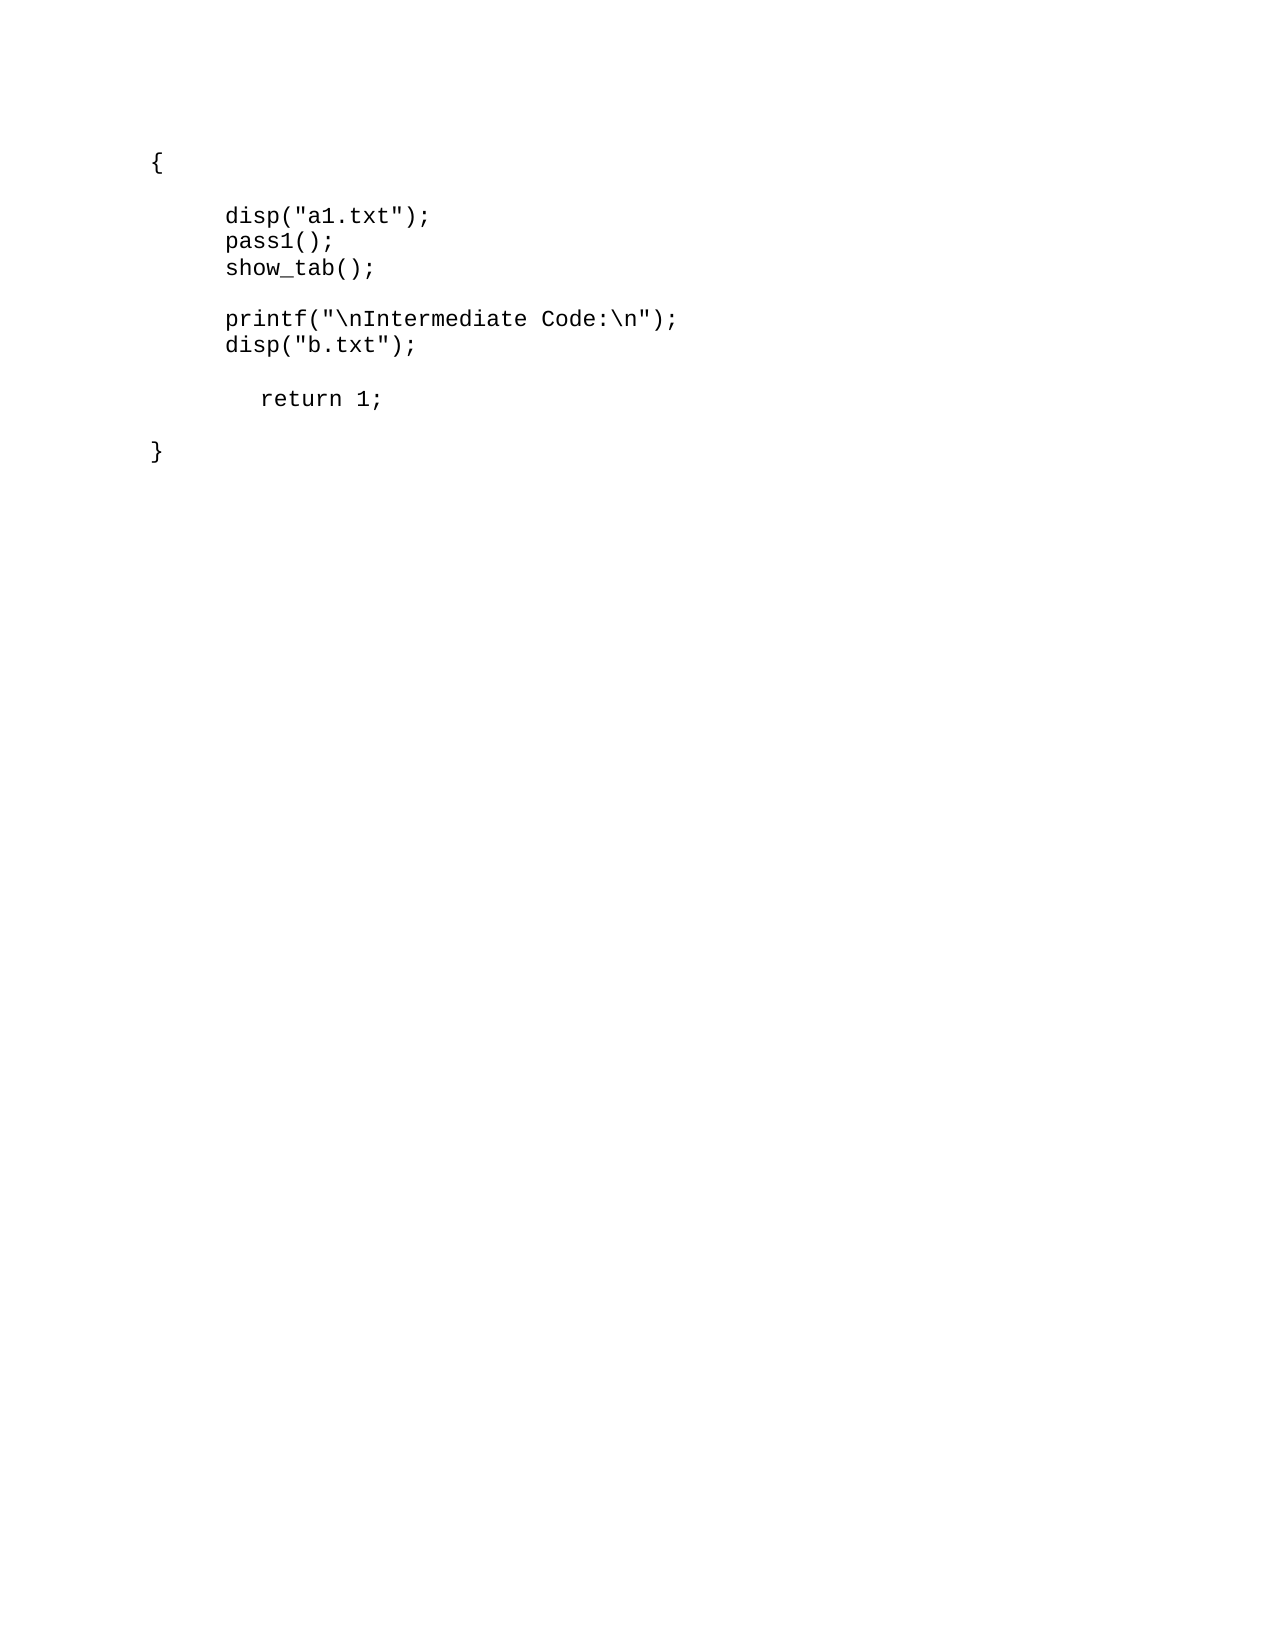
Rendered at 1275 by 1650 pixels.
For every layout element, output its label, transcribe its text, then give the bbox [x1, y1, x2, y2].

text printf("\nIntermediate Code:\n"); [150, 308, 1125, 334]
text return 1; [150, 388, 1125, 413]
text } [150, 439, 1125, 465]
text disp("b.txt"); [150, 334, 1125, 359]
text show_tab(); [150, 256, 1125, 282]
text disp("a1.txt"); [150, 204, 1125, 230]
text { [150, 150, 1125, 176]
text pass1(); [150, 230, 1125, 256]
